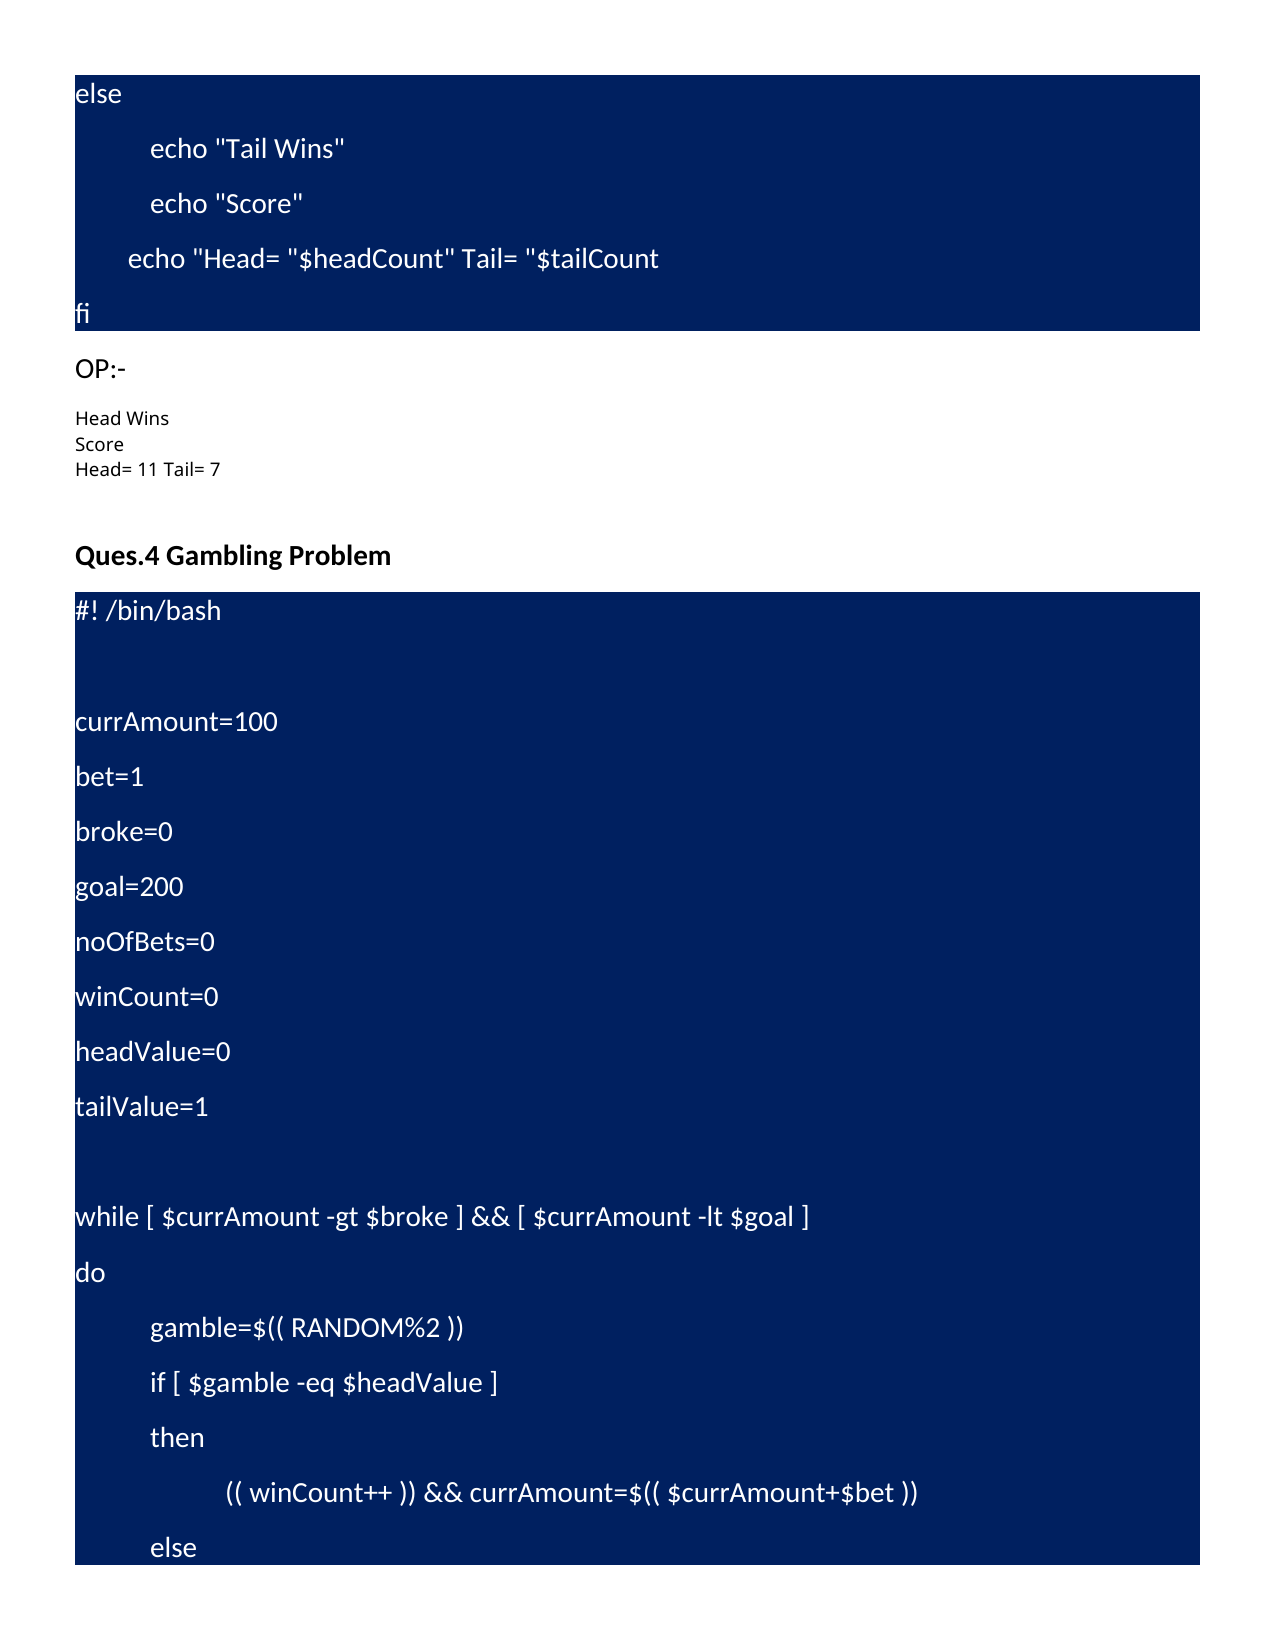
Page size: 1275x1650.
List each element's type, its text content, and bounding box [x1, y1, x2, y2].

text echo "Tail Wins" [75, 130, 1200, 166]
text broke=0 [75, 813, 1200, 848]
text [75, 240, 1200, 276]
text do [75, 1254, 1200, 1289]
text Head= 11 Tail= 7 [75, 457, 1200, 482]
text goal=200 [75, 868, 1200, 903]
text else [75, 1529, 1200, 1565]
text winCount=0 [75, 978, 1200, 1014]
text while [ $currAmount -gt $broke ] && [ $currAmount -lt $goal ] [75, 1198, 1200, 1234]
text OP:- [75, 351, 1200, 386]
text gamble=$(( RANDOM%2 )) [75, 1309, 1200, 1344]
text (( winCount++ )) && currAmount=$(( $currAmount+$bet )) [75, 1474, 1200, 1510]
text Head Wins [75, 406, 1200, 431]
text echo "Score" [75, 185, 1200, 221]
text then [75, 1419, 1200, 1454]
text tailValue=1 [75, 1088, 1200, 1124]
text Score [75, 431, 1200, 457]
text headValue=0 [75, 1033, 1200, 1069]
text fi [75, 295, 1200, 331]
text if [ $gamble -eq $headValue ] [75, 1364, 1200, 1399]
text currAmount=100 [75, 703, 1200, 738]
text noOfBets=0 [75, 923, 1200, 959]
text else [75, 75, 1200, 111]
text #! /bin/bash [75, 592, 1200, 628]
text Ques.4 Gambling Problem [75, 537, 1200, 573]
text bet=1 [75, 758, 1200, 793]
